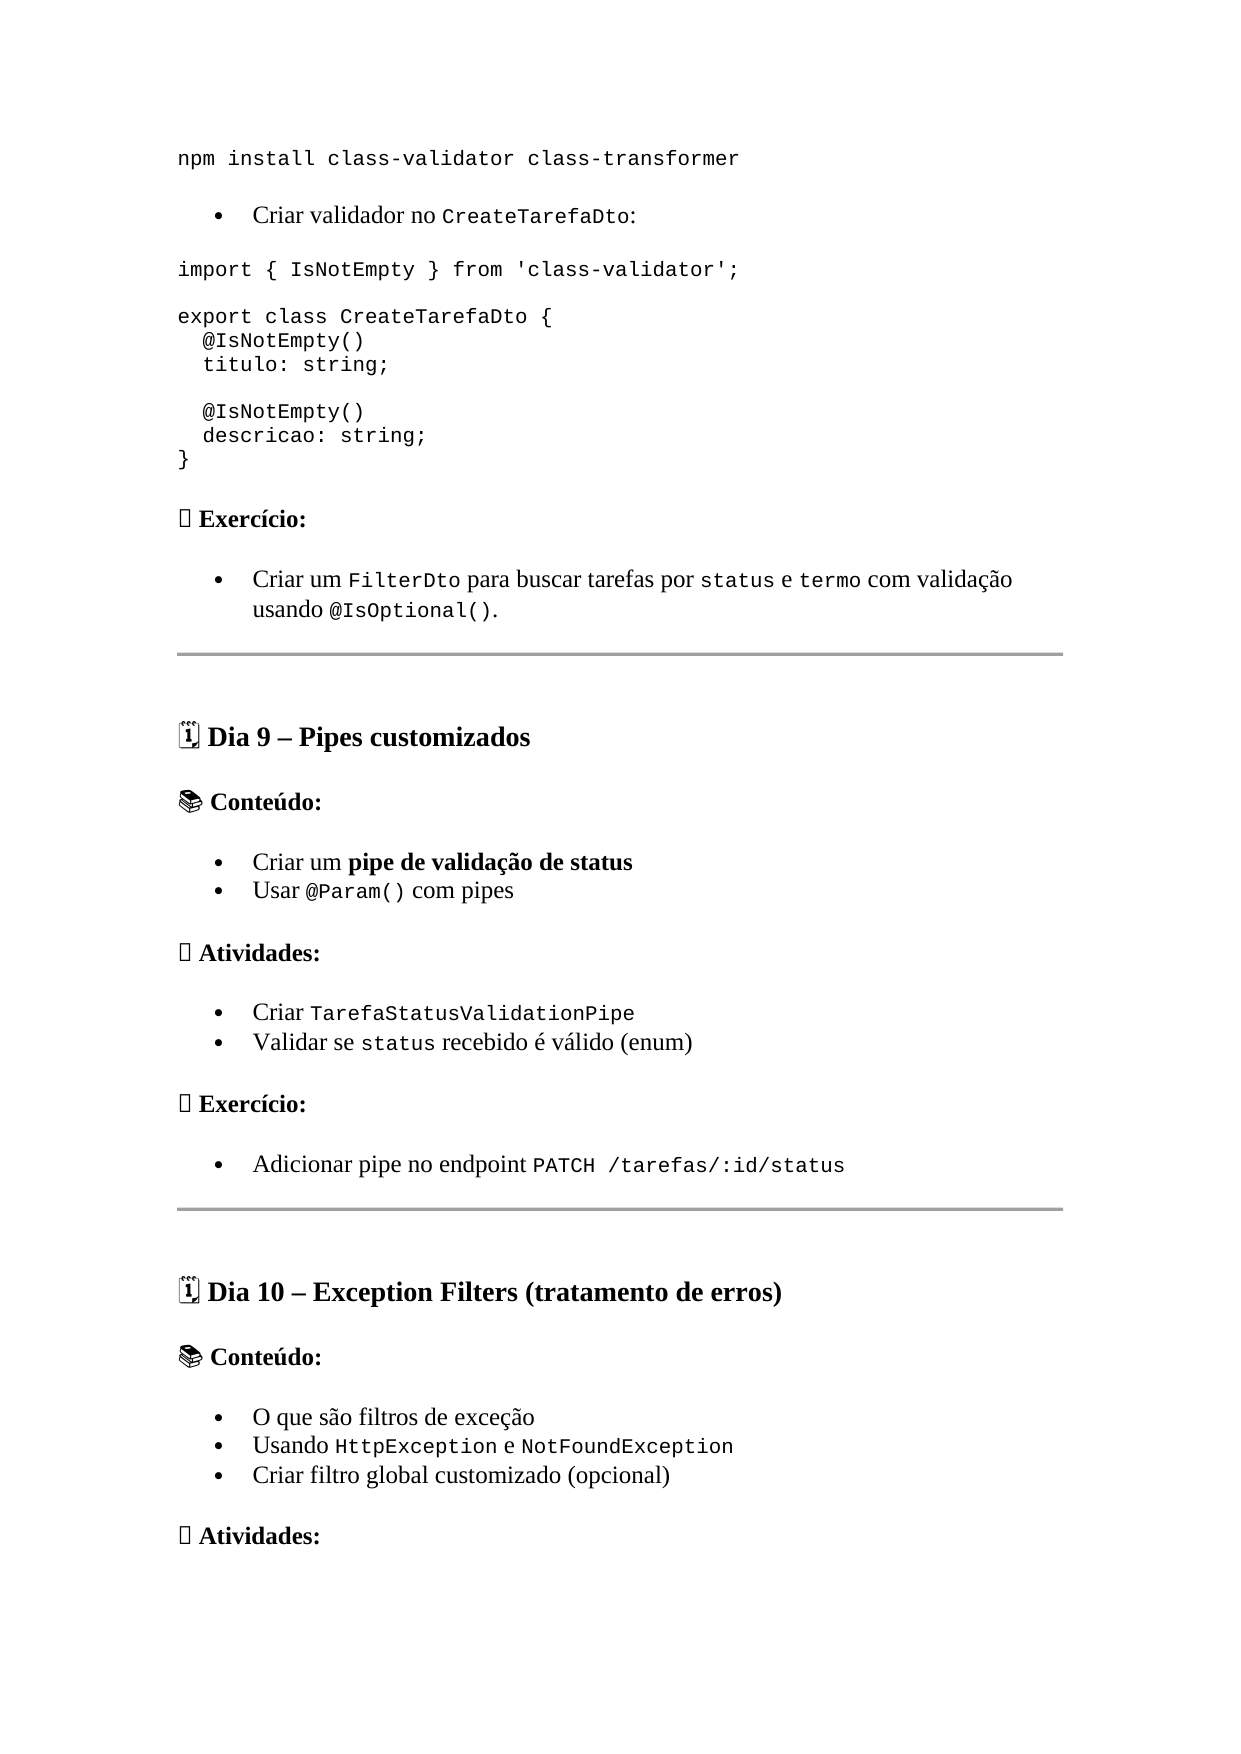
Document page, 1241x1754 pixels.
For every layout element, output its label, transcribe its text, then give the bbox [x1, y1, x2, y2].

text export class CreateTarefaDto { [177, 306, 1063, 330]
list Criar filtro global customizado (opcional) [215, 1460, 1063, 1489]
text 🔧 Atividades: [177, 934, 1063, 968]
text @IsNotEmpty() [177, 330, 1063, 354]
text 🔧 Atividades: [177, 1518, 1063, 1552]
text 🗓️ Dia 10 – Exception Filters (tratamento de erros) [177, 1271, 1063, 1309]
text titulo: string; [177, 354, 1063, 377]
text 📚 Conteúdo: [177, 1338, 1063, 1372]
list Criar TarefaStatusValidationPipe [215, 997, 1063, 1027]
list O que são filtros de exceção [215, 1402, 1063, 1430]
list Criar validador no CreateTarefaDto: [215, 200, 1063, 230]
list Adicionar pipe no endpoint PATCH /tarefas/:id/status [215, 1149, 1063, 1178]
text npm install class-validator class-transformer [177, 148, 1063, 171]
list Usar @Param() com pipes [215, 875, 1063, 905]
text 📚 Conteúdo: [177, 783, 1063, 817]
list Validar se status recebido é válido (enum) [215, 1027, 1063, 1057]
text } [177, 448, 1063, 472]
text descricao: string; [177, 425, 1063, 448]
text 🗓️ Dia 9 – Pipes customizados [177, 716, 1063, 754]
text @IsNotEmpty() [177, 401, 1063, 425]
list Usando HttpException e NotFoundException [215, 1430, 1063, 1460]
text 🧪 Exercício: [177, 1086, 1063, 1120]
text 🧪 Exercício: [177, 501, 1063, 535]
list Criar um FilterDto para buscar tarefas por status e termo com validação usando @IsOptional(). [215, 564, 1063, 623]
text import { IsNotEmpty } from 'class-validator'; [177, 259, 1063, 283]
list Criar um pipe de validação de status [215, 847, 1063, 875]
